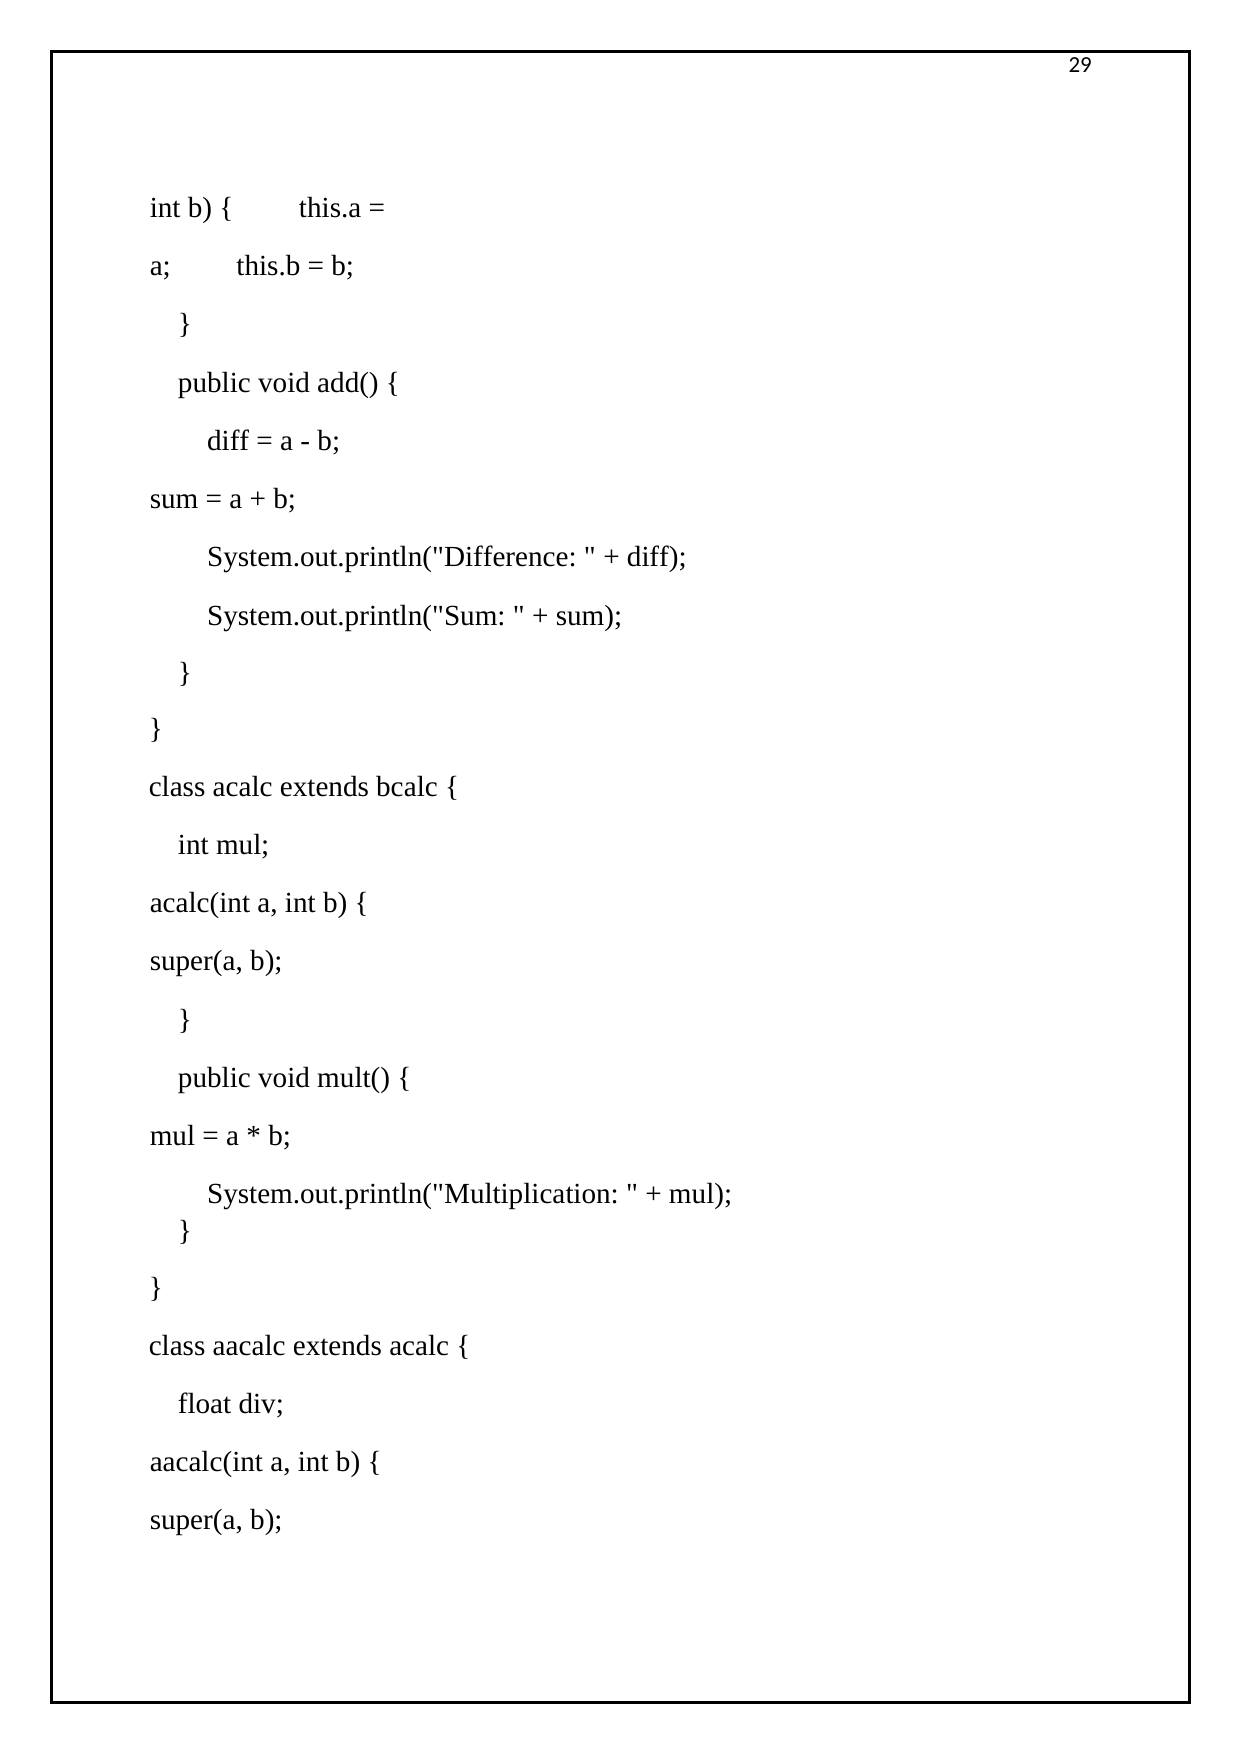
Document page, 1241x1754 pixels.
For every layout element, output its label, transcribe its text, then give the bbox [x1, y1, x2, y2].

text } [148, 1270, 1130, 1303]
text float div; aacalc(int a, int b) { super(a, b); [148, 1386, 411, 1536]
text System.out.println("Sum: " + sum); [148, 598, 1130, 631]
text } [148, 711, 1130, 745]
text diff = a - b; sum = a + b; [148, 423, 397, 514]
text } [148, 1213, 1130, 1247]
text } [148, 1002, 1130, 1035]
text System.out.println("Multiplication: " + mul); [148, 1176, 1130, 1209]
text class aacalc extends acalc { [148, 1328, 1130, 1361]
text class acalc extends bcalc { [148, 769, 1130, 803]
text public void add() { [148, 365, 1130, 398]
text int mul; acalc(int a, int b) { super(a, b); [148, 827, 398, 977]
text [148, 190, 400, 282]
text System.out.println("Difference: " + diff); [148, 539, 1130, 573]
text } [148, 307, 1130, 340]
text } [148, 655, 1130, 688]
text public void mult() { mul = a * b; [148, 1060, 466, 1151]
